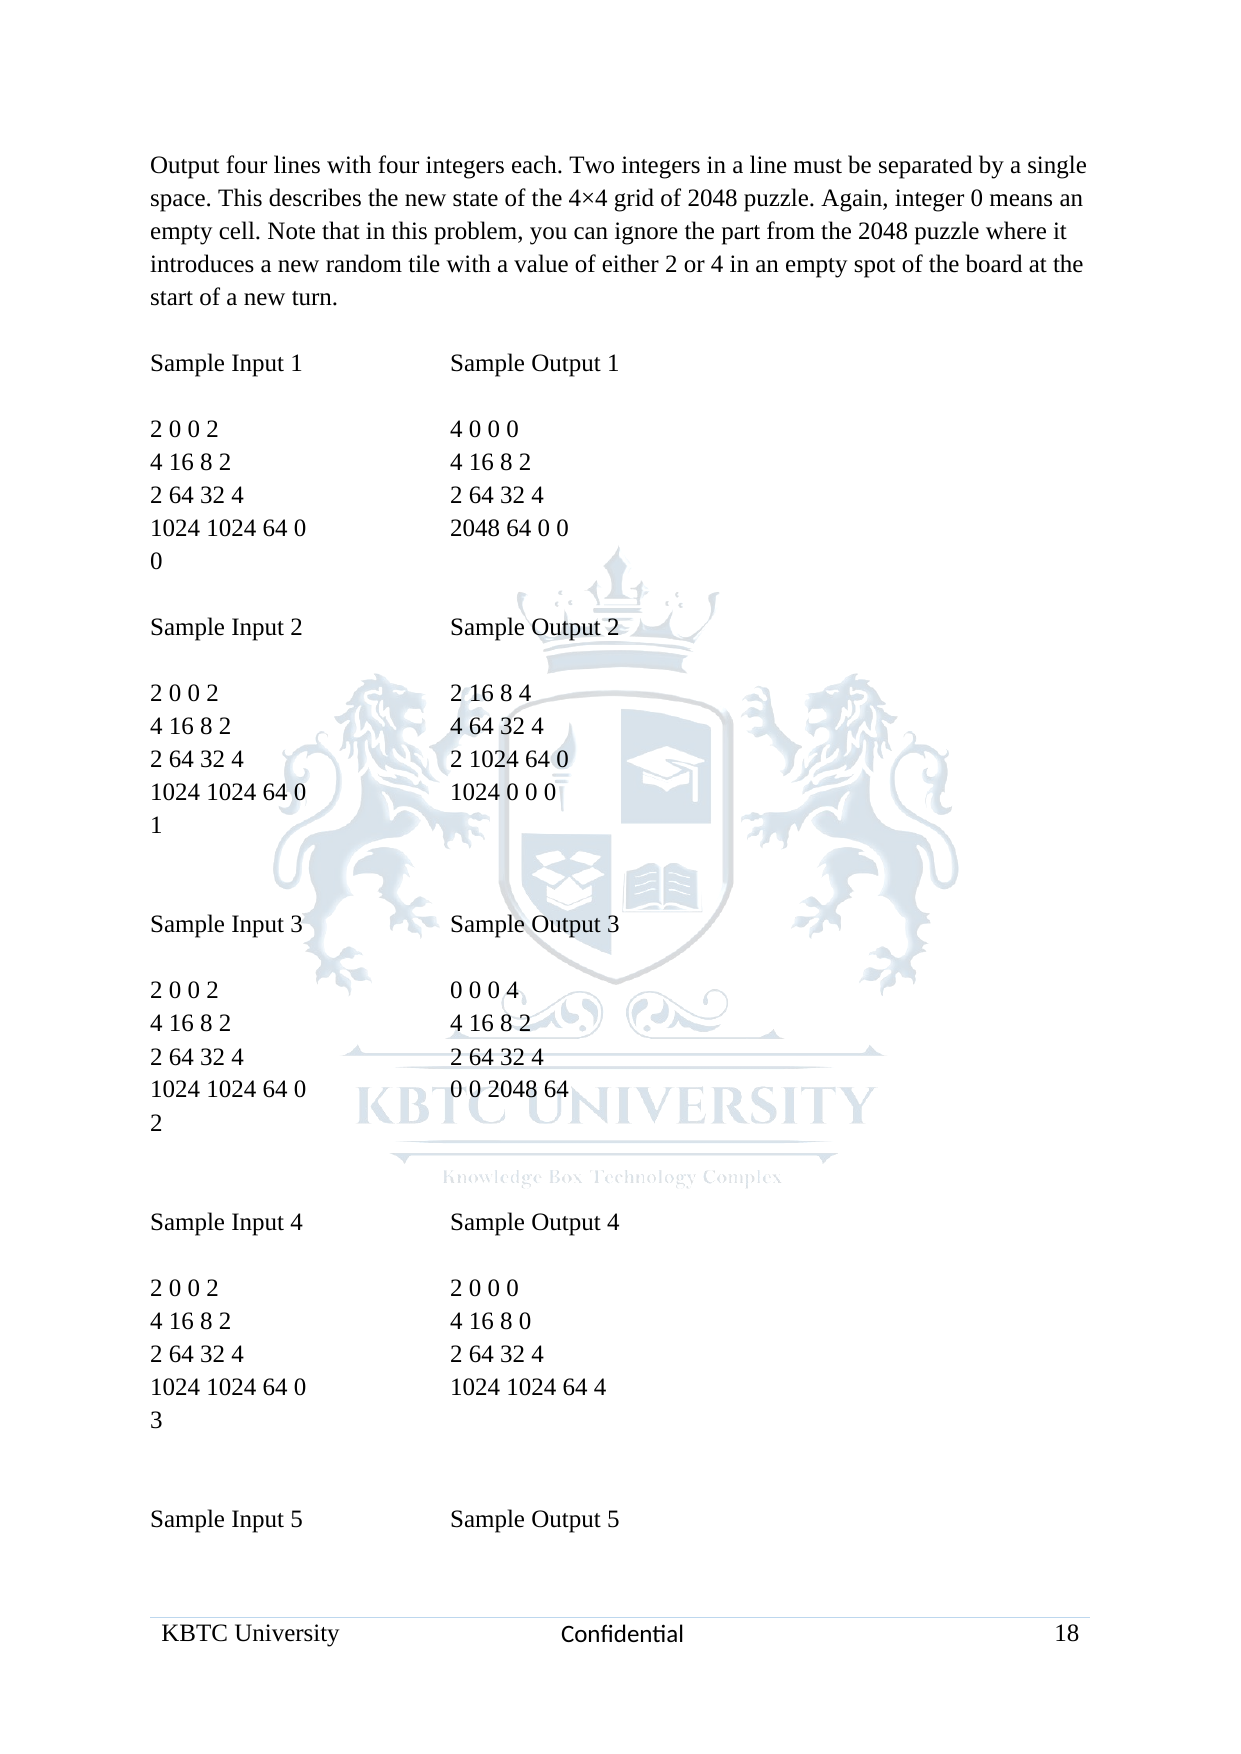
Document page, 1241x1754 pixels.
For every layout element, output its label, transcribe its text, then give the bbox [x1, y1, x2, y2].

text 2 0 0 2 2 16 8 4 [150, 678, 1090, 707]
text 1024 1024 64 0 1024 0 0 0 [150, 777, 1090, 806]
text 4 16 8 2 4 16 8 2 [150, 447, 1090, 476]
text 3 [150, 1405, 1090, 1433]
text 2 64 32 4 2 64 32 4 [150, 1042, 1090, 1070]
text 1024 1024 64 0 1024 1024 64 4 [150, 1372, 1090, 1401]
text 2 64 32 4 2 1024 64 0 [150, 744, 1090, 773]
text 1 [150, 810, 1090, 839]
text 4 16 8 2 4 16 8 2 [150, 1008, 1090, 1037]
text Sample Input 1 Sample Output 1 [150, 348, 1090, 377]
text 2 0 0 2 4 0 0 0 [150, 414, 1090, 443]
text 4 16 8 2 4 64 32 4 [150, 711, 1090, 740]
text 2 [150, 1108, 1090, 1136]
text 1024 1024 64 0 2048 64 0 0 [150, 513, 1090, 542]
text Sample Input 3 Sample Output 3 [150, 909, 1090, 938]
text Sample Input 5 Sample Output 5 [150, 1504, 1090, 1533]
text 2 64 32 4 2 64 32 4 [150, 1339, 1090, 1367]
text 0 [150, 546, 1090, 575]
text 1024 1024 64 0 0 0 2048 64 [150, 1074, 1090, 1103]
text Sample Input 4 Sample Output 4 [150, 1207, 1090, 1235]
text Sample Input 2 Sample Output 2 [150, 612, 1090, 641]
text 2 0 0 2 2 0 0 0 [150, 1273, 1090, 1301]
text 2 0 0 2 0 0 0 4 [150, 976, 1090, 1004]
text Output four lines with four integers each. Two integers in a line must be separated by a single space. This describes the new state of the 4×4 grid of 2048 puzzle. Again, integer 0 means an empty cell. Note that in this problem, you can ignore the part from the 2048 puzzle where it introduces a new random tile with a value of either 2 or 4 in an empty spot of the board at the start of a new turn. [150, 150, 1090, 311]
text 4 16 8 2 4 16 8 0 [150, 1306, 1090, 1334]
text 2 64 32 4 2 64 32 4 [150, 480, 1090, 509]
